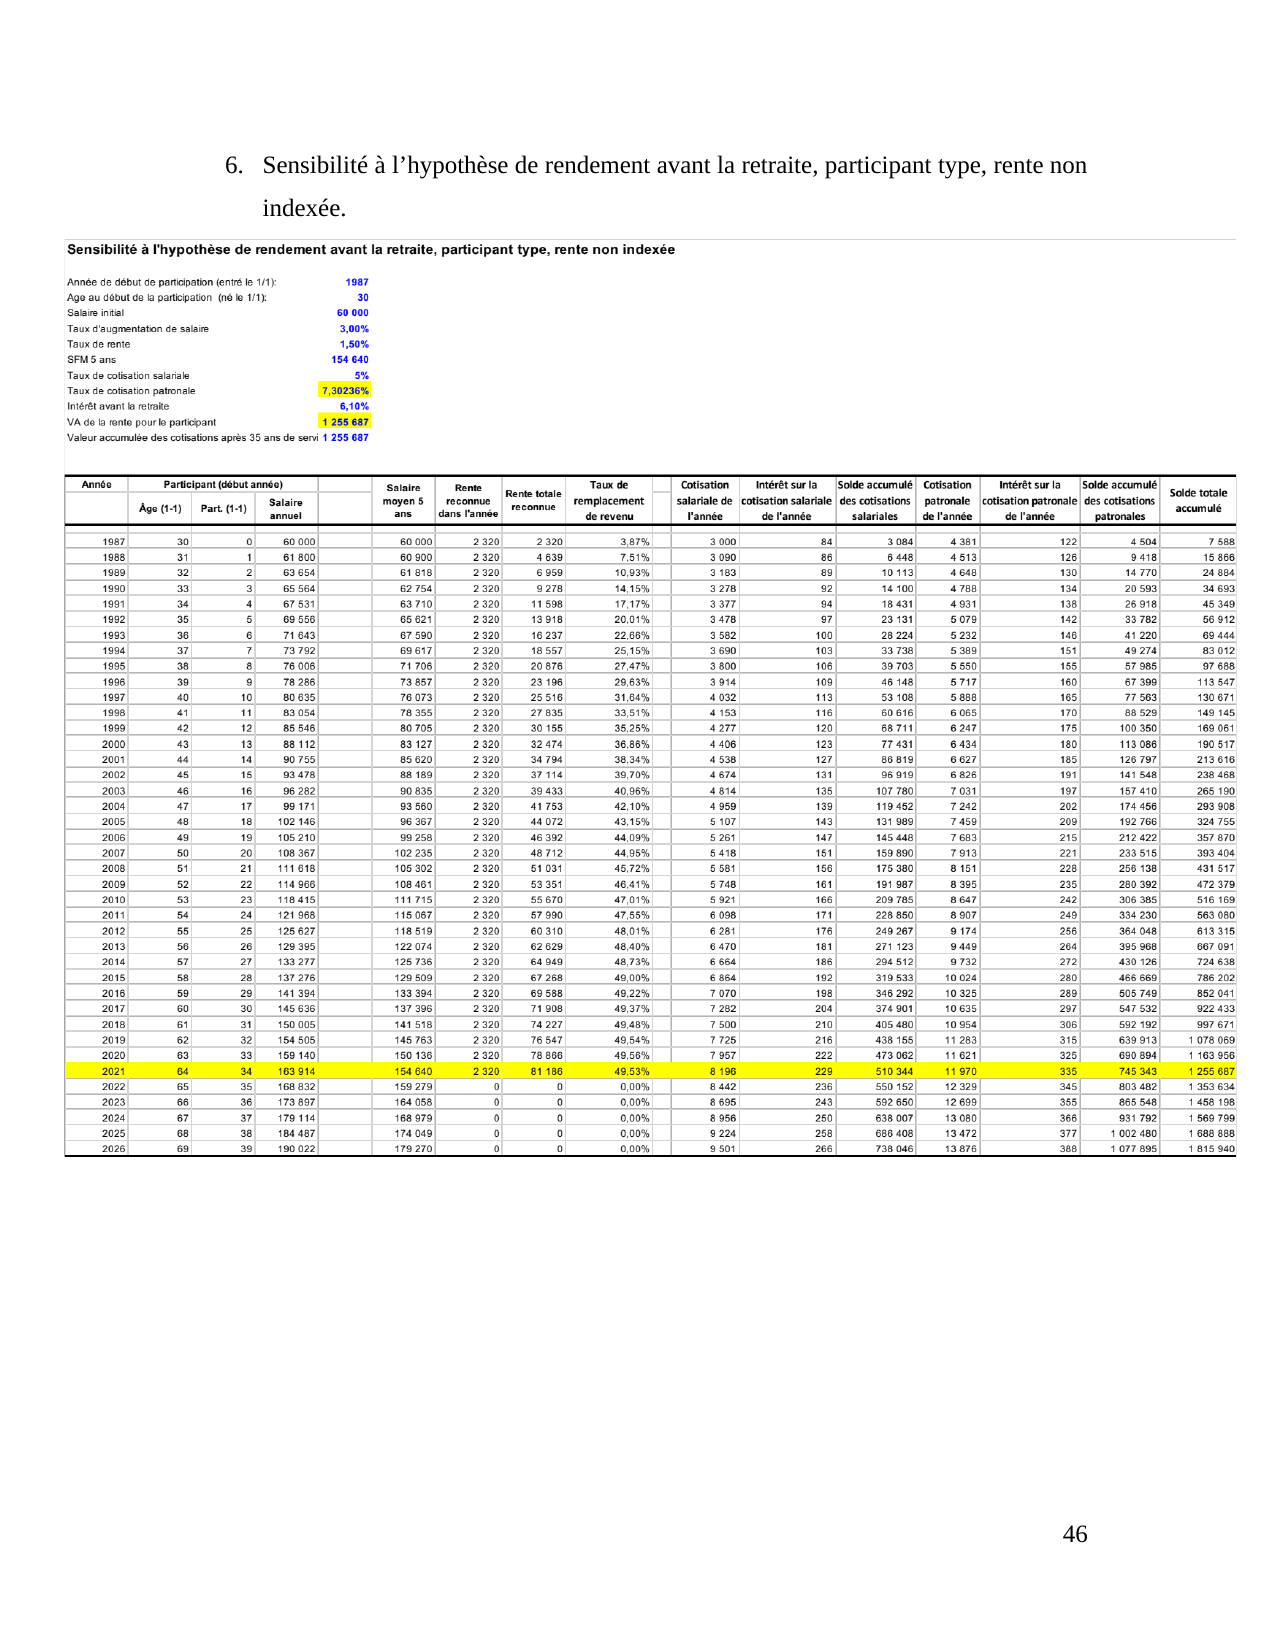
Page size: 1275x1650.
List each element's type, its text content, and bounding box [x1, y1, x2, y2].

list Sensibilité à l’hypothèse de rendement avant la retraite, participant type, rente non indexée. [225, 150, 1087, 222]
